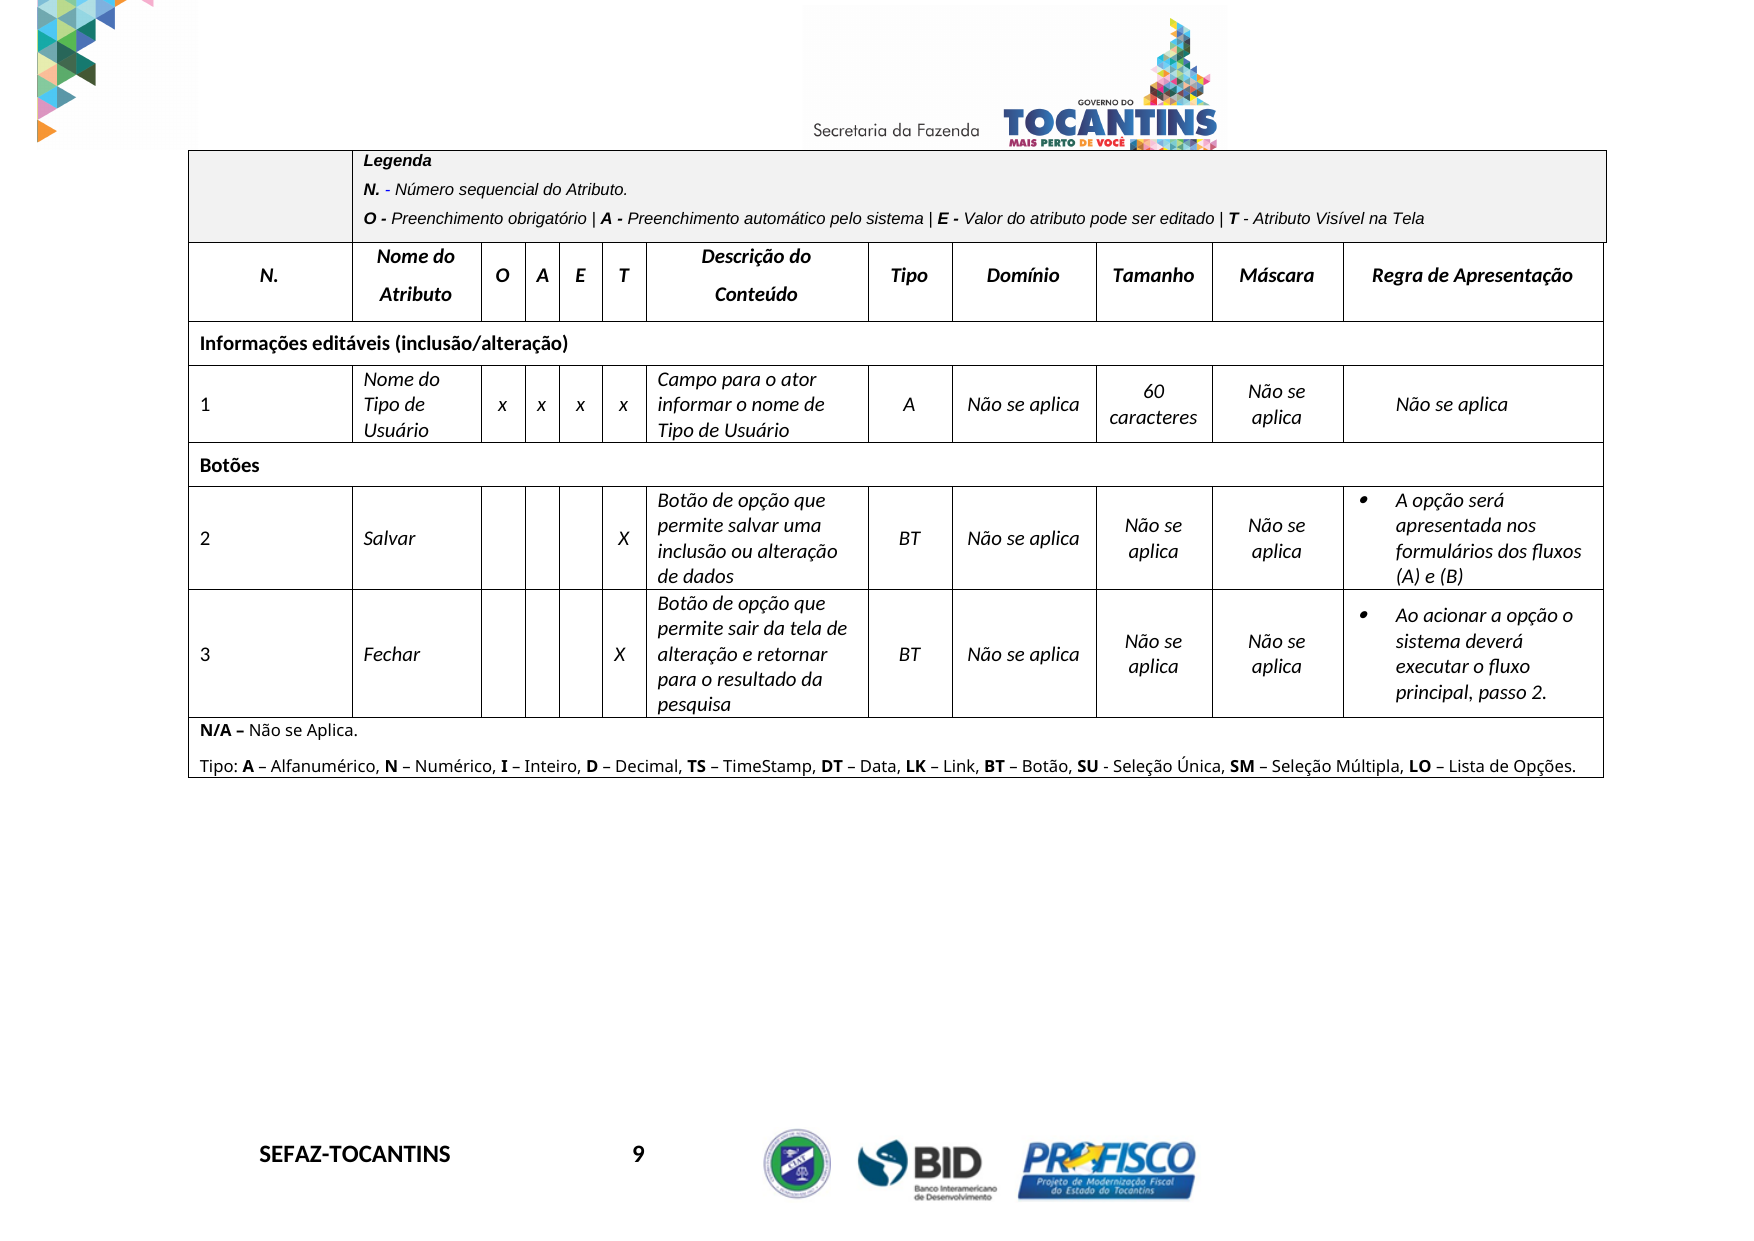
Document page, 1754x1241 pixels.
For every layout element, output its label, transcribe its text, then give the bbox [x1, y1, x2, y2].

table_cell BT [869, 590, 952, 717]
table_cell [526, 590, 559, 717]
table_cell Tamanho [1097, 243, 1212, 321]
table_cell Botão de opção que permite salvar uma inclusão ou alteração de dados [647, 487, 868, 589]
table_cell Nome do Atributo [353, 243, 481, 321]
table_cell A [869, 366, 952, 442]
table_cell Nome do Tipo de Usuário [353, 366, 481, 442]
picture [802, 5, 1228, 150]
table_cell Regra de Apresentação [1344, 243, 1603, 321]
table_cell O [482, 243, 525, 321]
table_cell Não se aplica [1213, 590, 1343, 717]
table_cell Não se aplica [1344, 366, 1603, 442]
table_cell X [603, 487, 646, 589]
table_cell Não se aplica [1213, 366, 1343, 442]
table_cell [560, 487, 602, 589]
table_cell Não se aplica [1097, 487, 1212, 589]
table_cell Informações editáveis (inclusão/alteração) [189, 322, 1603, 365]
picture [37, 0, 199, 150]
table_cell Botão de opção que permite sair da tela de alteração e retornar para o resultado da pesquisa [647, 590, 868, 717]
table_cell BT [869, 487, 952, 589]
table_cell Domínio [953, 243, 1096, 321]
picture [761, 1127, 1202, 1203]
table_cell Não se aplica [953, 487, 1096, 589]
table_cell E [560, 243, 602, 321]
table_header [189, 151, 352, 242]
table_cell Máscara [1213, 243, 1343, 321]
table_cell Botões [189, 443, 1603, 486]
table_cell x [603, 366, 646, 442]
table_cell x [560, 366, 602, 442]
table_cell A opção será apresentada nos formulários dos fluxos (A) e (B) [1344, 487, 1603, 589]
table_cell Salvar [353, 487, 481, 589]
table_cell X [603, 590, 646, 717]
table_cell Ao acionar a opção o sistema deverá executar o fluxo principal, passo 2. [1344, 590, 1603, 717]
table_cell 60 caracteres [1097, 366, 1212, 442]
table_cell T [603, 243, 646, 321]
table_cell x [482, 366, 525, 442]
table_cell [560, 590, 602, 717]
table_cell x [526, 366, 559, 442]
table_cell Não se aplica [953, 366, 1096, 442]
table_cell [526, 487, 559, 589]
table_cell Não se aplica [1097, 590, 1212, 717]
table_cell [482, 487, 525, 589]
table_cell Descrição do Conteúdo [647, 243, 868, 321]
table_cell Fechar [353, 590, 481, 717]
table_cell 2 [189, 487, 352, 589]
table_header Legenda N. - Número sequencial do Atributo. O - Preenchimento obrigatório | A - Preenchimento automático pelo sistema | E - Valor do atributo pode ser editado | T - Atributo Visível na Tela [353, 151, 1606, 242]
table_cell N/A – Não se Aplica. Tipo: A – Alfanumérico, N – Numérico, I – Inteiro, D – Decimal, TS – TimeStamp, DT – Data, LK – Link, BT – Botão, SU - Seleção Única, SM – Seleção Múltipla, LO – Lista de Opções. [189, 718, 1603, 777]
table_cell Tipo [869, 243, 952, 321]
table_cell Não se aplica [1213, 487, 1343, 589]
table_cell Não se aplica [953, 590, 1096, 717]
table_cell 3 [189, 590, 352, 717]
table_cell N. [189, 243, 352, 321]
table_cell A [526, 243, 559, 321]
table_cell Campo para o ator informar o nome de Tipo de Usuário [647, 366, 868, 442]
table_cell 1 [189, 366, 352, 442]
table_cell [482, 590, 525, 717]
